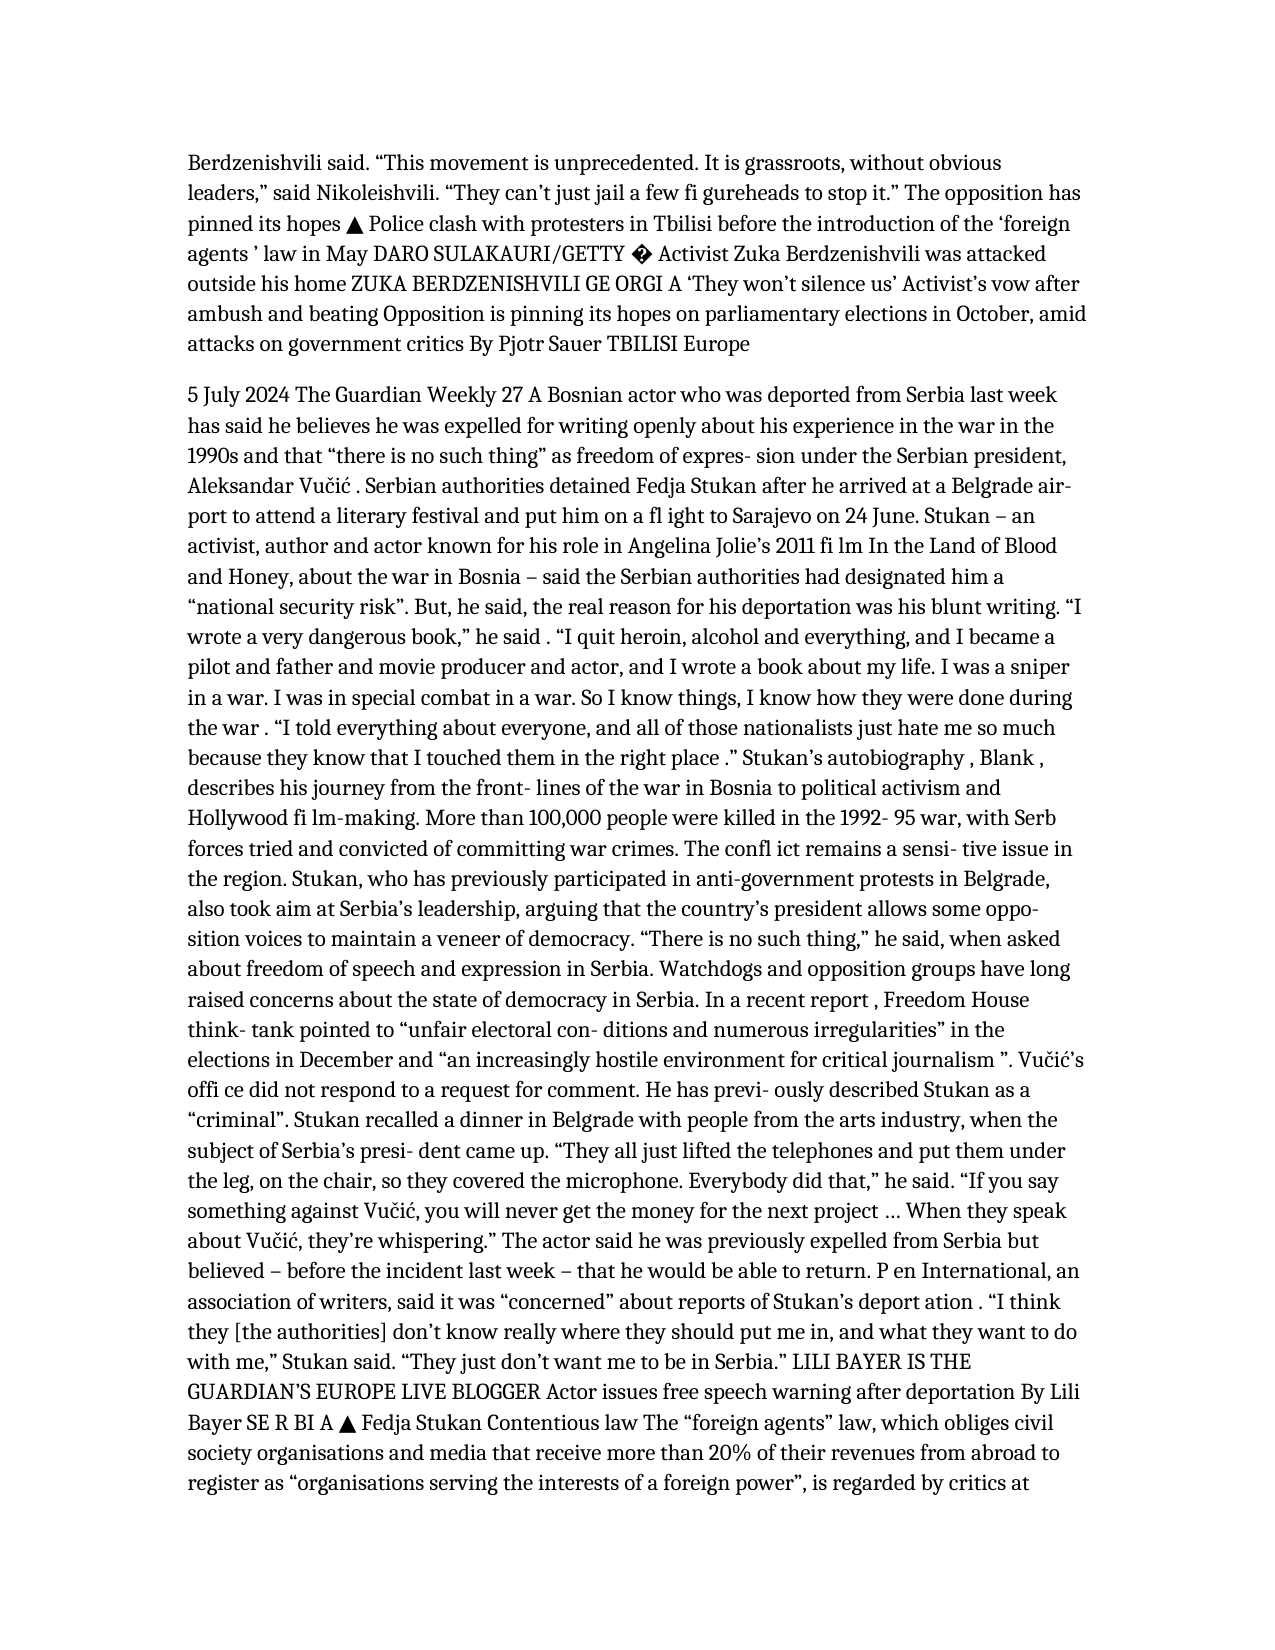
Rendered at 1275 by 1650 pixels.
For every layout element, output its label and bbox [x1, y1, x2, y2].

text [187, 382, 1087, 1496]
text [187, 150, 1087, 358]
